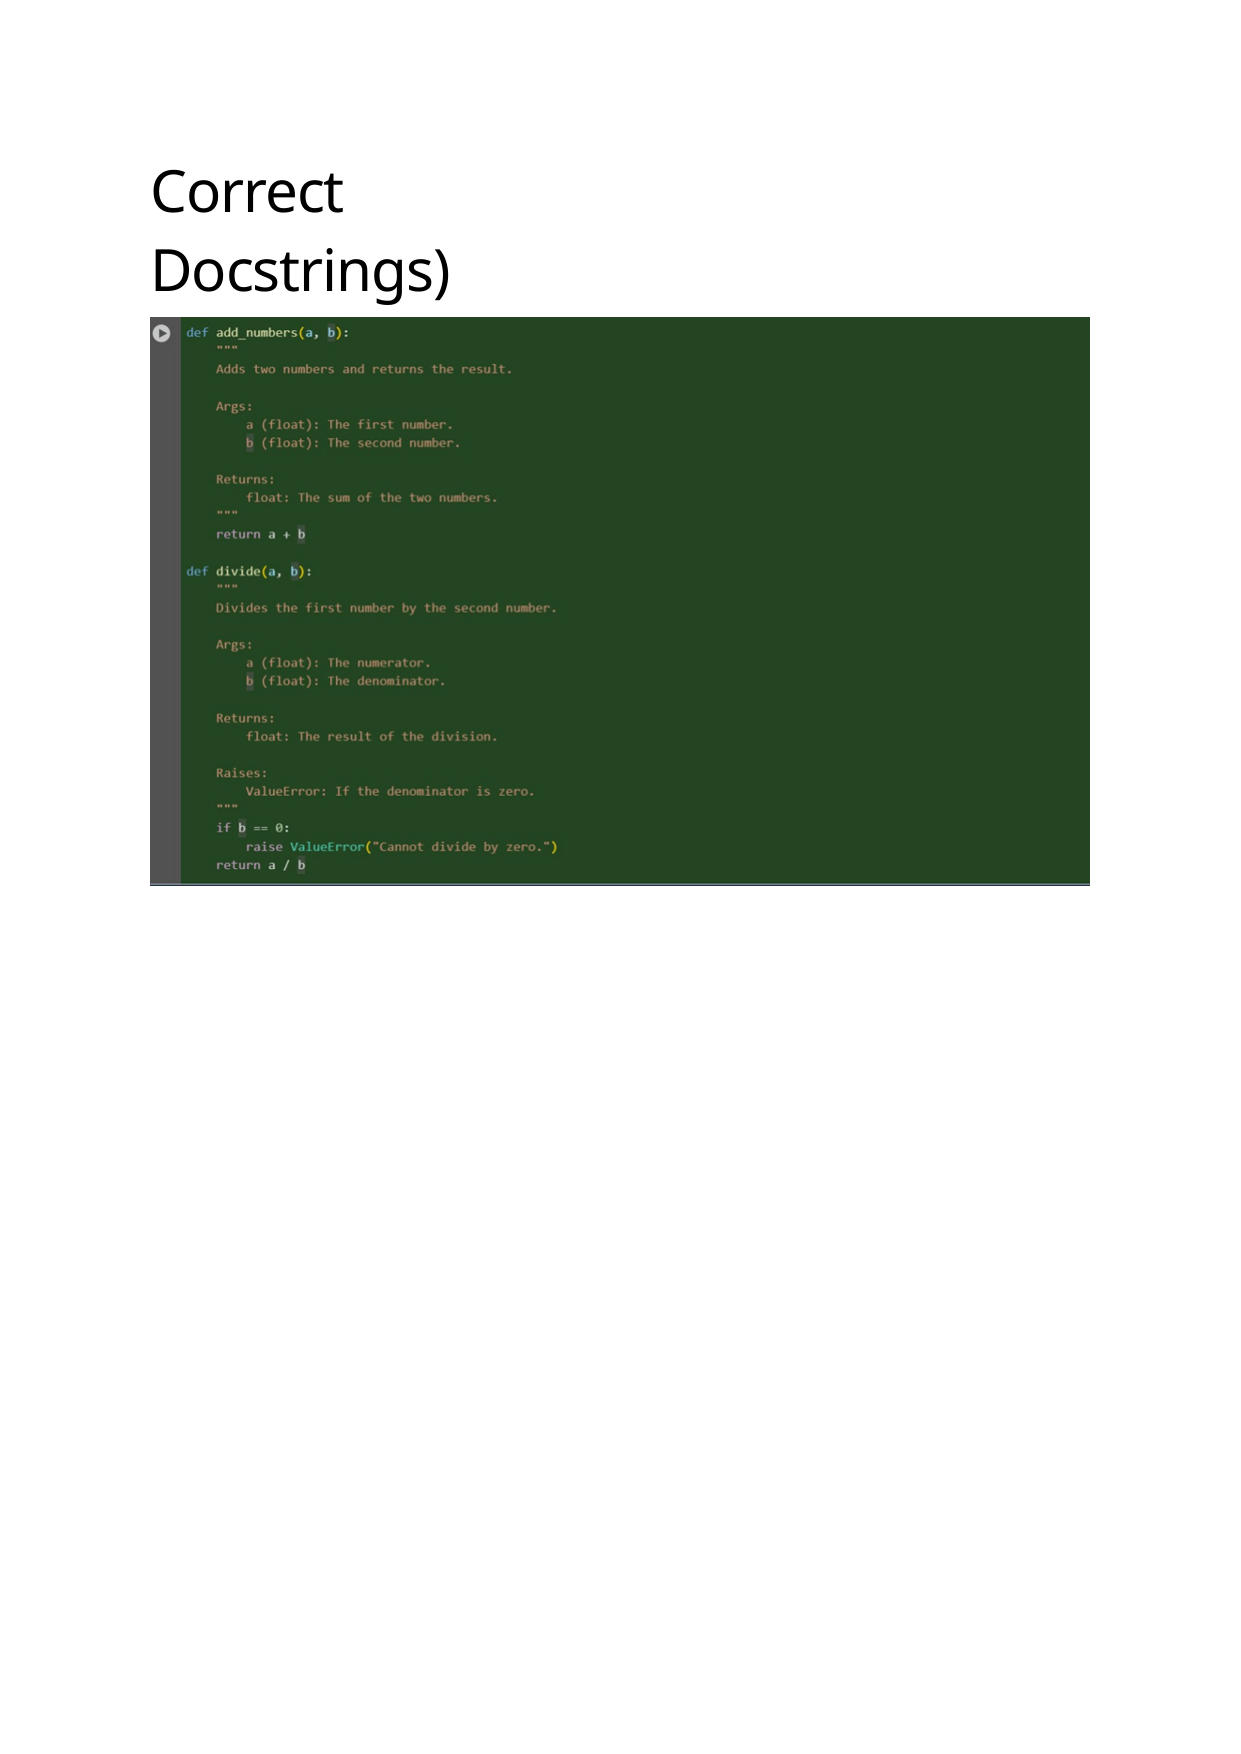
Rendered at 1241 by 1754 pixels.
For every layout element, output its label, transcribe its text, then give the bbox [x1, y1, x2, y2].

title Task Description #5 (Documentation – Review and Correct Docstrings) [150, 150, 1090, 309]
picture [150, 317, 1090, 886]
